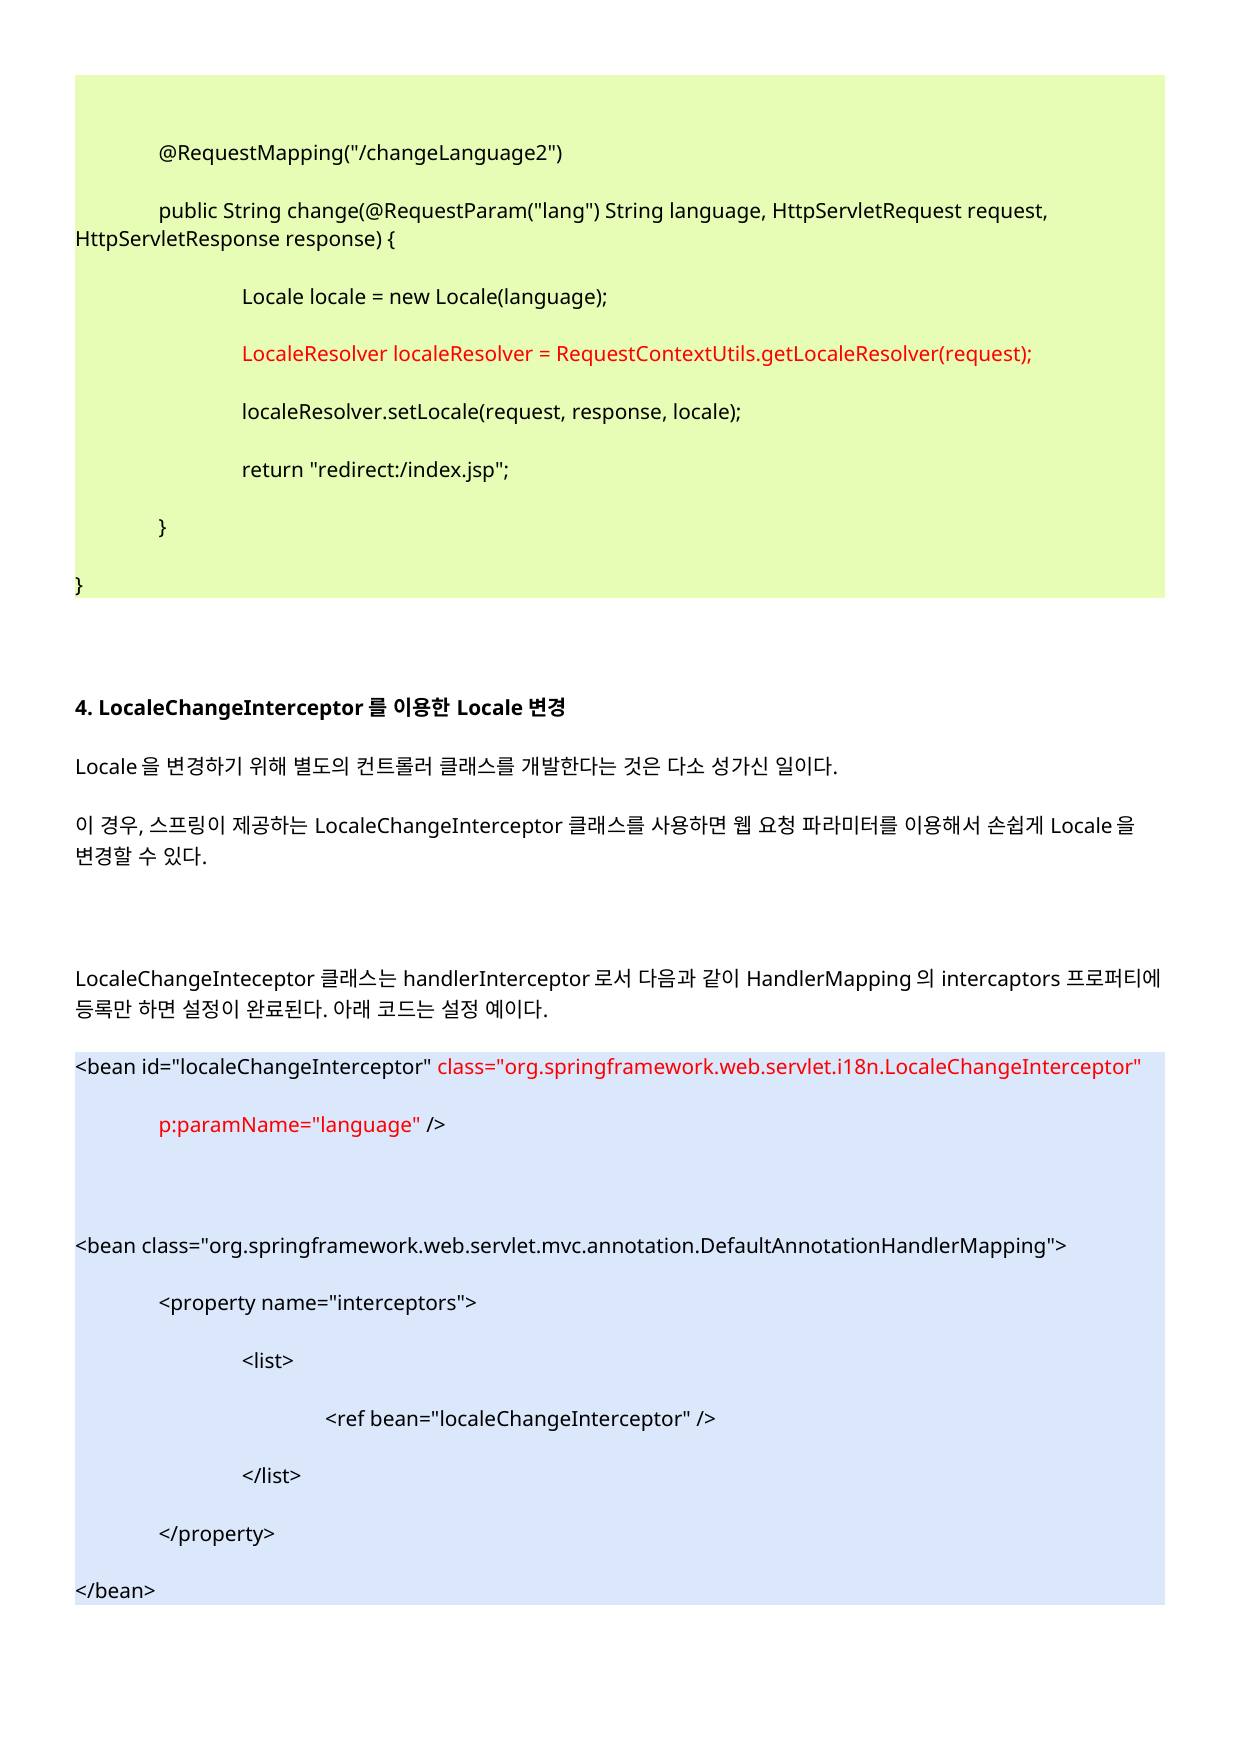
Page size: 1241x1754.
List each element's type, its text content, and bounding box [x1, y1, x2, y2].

text <ref bean="localeChangeInterceptor" /> [75, 1404, 1165, 1432]
text 이 경우, 스프링이 제공하는 LocaleChangeInterceptor 클래스를 사용하면 웹 요청 파라미터를 이용해서 손쉽게 Locale을 변경할 수 있다. [75, 810, 1165, 870]
text } [75, 512, 1165, 541]
text LocaleResolver localeResolver = RequestContextUtils.getLocaleResolver(request); [75, 339, 1165, 368]
text </list> [75, 1461, 1165, 1490]
text return "redirect:/index.jsp"; [75, 455, 1165, 483]
text Locale을 변경하기 위해 별도의 컨트롤러 클래스를 개발한다는 것은 다소 성가신 일이다. [75, 750, 1165, 781]
text } [75, 570, 1165, 598]
text 4. LocaleChangeInterceptor를 이용한 Locale 변경 [75, 691, 1165, 721]
text <bean class="org.springframework.web.servlet.mvc.annotation.DefaultAnnotationHandlerMapping"> [75, 1231, 1165, 1259]
text </bean> [75, 1577, 1165, 1605]
text Locale locale = new Locale(language); [75, 282, 1165, 310]
text <property name="interceptors"> [75, 1288, 1165, 1317]
text localeResolver.setLocale(request, response, locale); [75, 397, 1165, 426]
text LocaleChangeInteceptor 클래스는 handlerInterceptor로서 다음과 같이 HandlerMapping의 intercaptors 프로퍼티에 등록만 하면 설정이 완료된다. 아래 코드는 설정 예이다. [75, 963, 1165, 1023]
text <bean id="localeChangeInterceptor" class="org.springframework.web.servlet.i18n.LocaleChangeInterceptor" [75, 1052, 1165, 1081]
text p:paramName="language" /> [75, 1110, 1165, 1138]
text @RequestMapping("/changeLanguage2") [75, 138, 1165, 167]
text </property> [75, 1519, 1165, 1547]
text public String change(@RequestParam("lang") String language, HttpServletRequest request, HttpServletResponse response) { [75, 196, 1165, 253]
text <list> [75, 1346, 1165, 1374]
